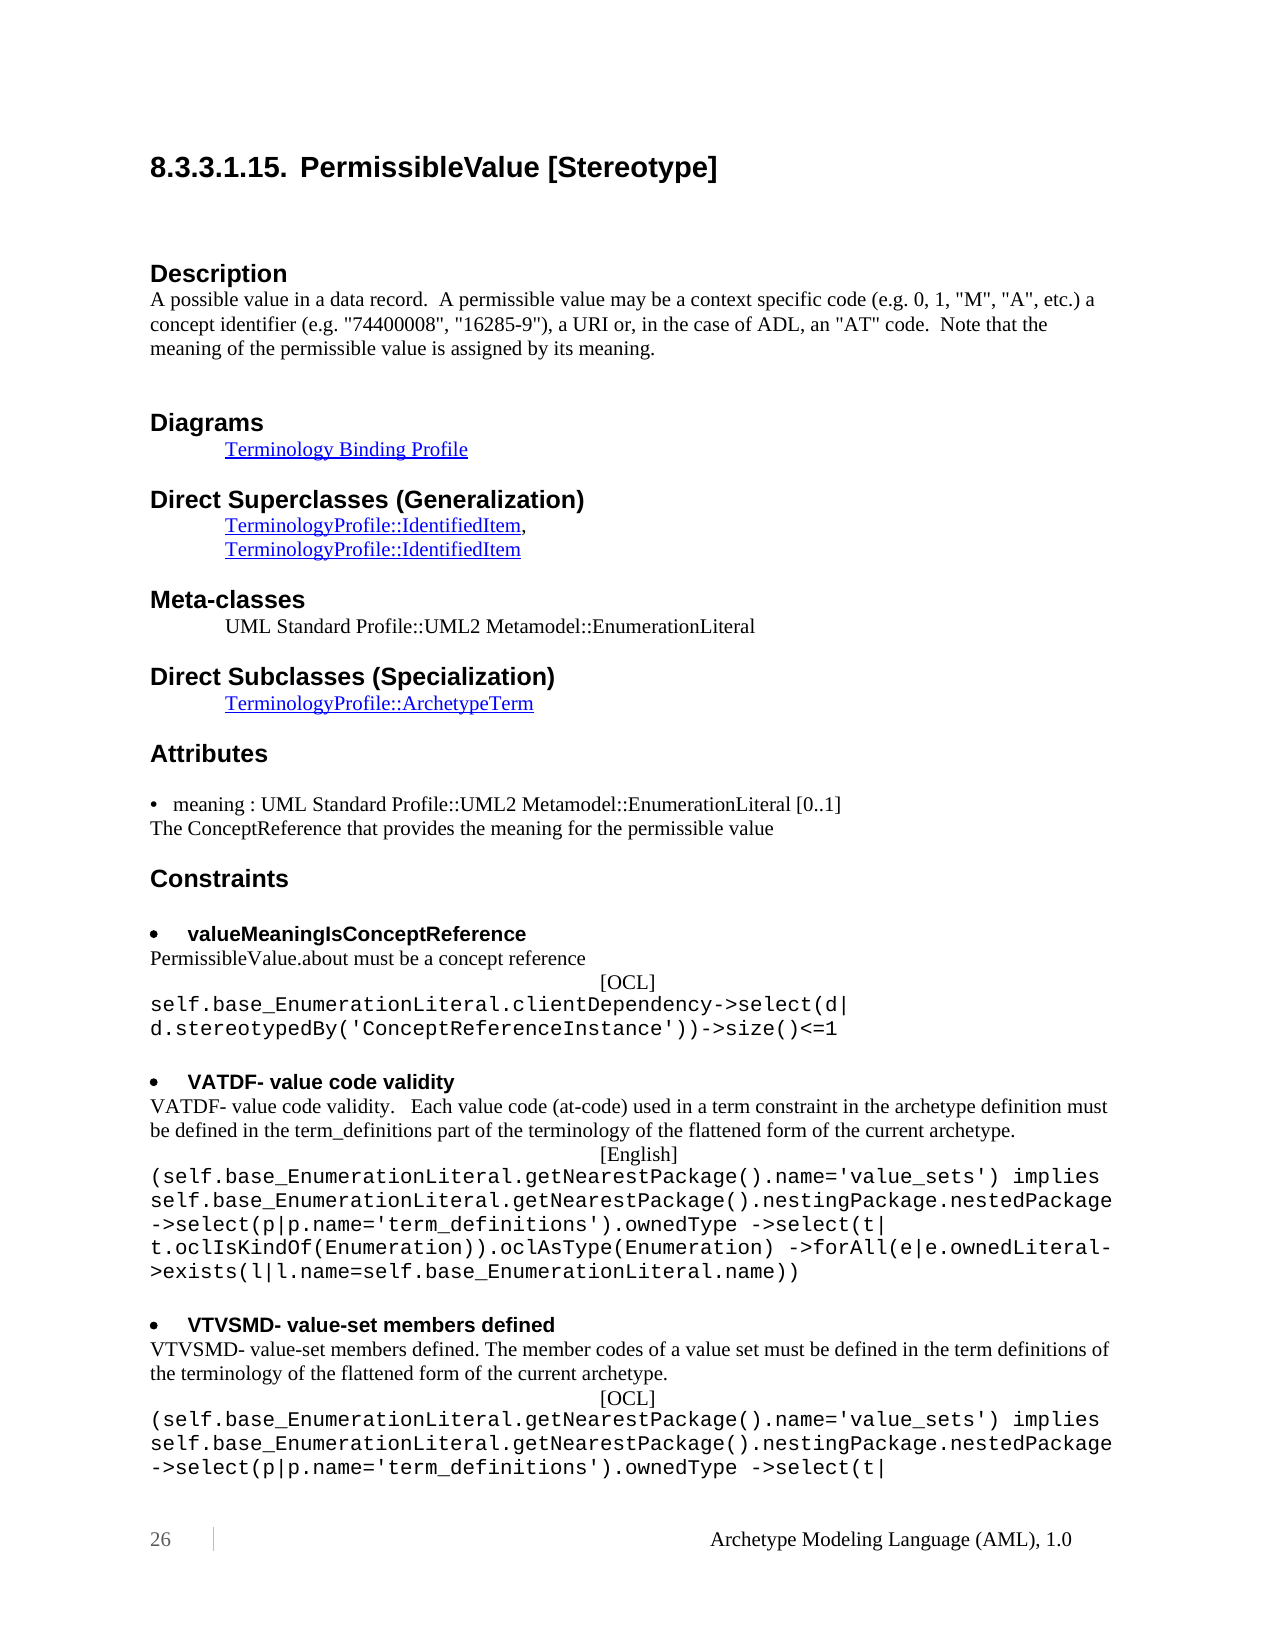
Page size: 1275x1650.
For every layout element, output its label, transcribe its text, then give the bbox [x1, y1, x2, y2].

subtitle PermissibleValue [Stereotype] [150, 150, 1125, 183]
text A possible value in a data record. A permissible value may be a context specific code (e.g. 0, 1, "M", "A", etc.) a concept identifier (e.g. "74400008", "16285-9"), a URI or, in the case of ADL, an "AT" code. Note that the meaning of the permissible value is assigned by its meaning. [150, 287, 1125, 359]
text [150, 1409, 1125, 1480]
list valueMeaningIsConceptReference [150, 922, 1125, 946]
list VTVSMD- value-set members defined [150, 1313, 1125, 1337]
text The ConceptReference that provides the meaning for the permissible value [150, 816, 1125, 840]
text Direct Subclasses (Specialization) [150, 662, 1125, 691]
text [OCL] [525, 1385, 1125, 1409]
text [English] [525, 1142, 1125, 1166]
text UML Standard Profile::UML2 Metamodel::EnumerationLiteral [150, 614, 1125, 638]
text VTVSMD- value-set members defined. The member codes of a value set must be defined in the term definitions of the terminology of the flattened form of the current archetype. [150, 1337, 1125, 1385]
text Constraints [150, 864, 1125, 893]
text Attributes [150, 739, 1125, 768]
text Direct Superclasses (Generalization) [150, 484, 1125, 513]
list VATDF- value code validity [150, 1070, 1125, 1094]
text [OCL] [525, 970, 1125, 994]
text PermissibleValue.about must be a concept reference [150, 946, 1125, 970]
text VATDF- value code validity. Each value code (at-code) used in a term constraint in the archetype definition must be defined in the term_definitions part of the terminology of the flattened form of the current archetype. [150, 1094, 1125, 1142]
text TerminologyProfile::IdentifiedItem [150, 537, 1125, 561]
text TerminologyProfile::ArchetypeTerm [150, 691, 1125, 715]
text Diagrams [150, 408, 1125, 436]
text TerminologyProfile::IdentifiedItem, [150, 513, 1125, 537]
text • meaning : UML Standard Profile::UML2 Metamodel::EnumerationLiteral [0..1] [150, 792, 1125, 816]
text self.base_EnumerationLiteral.clientDependency->select(d|d.stereotypedBy('ConceptReferenceInstance'))->size()<=1 [150, 994, 1125, 1041]
text Terminology Binding Profile [225, 436, 1125, 461]
text Meta-classes [150, 586, 1125, 614]
text Description [150, 259, 1125, 287]
